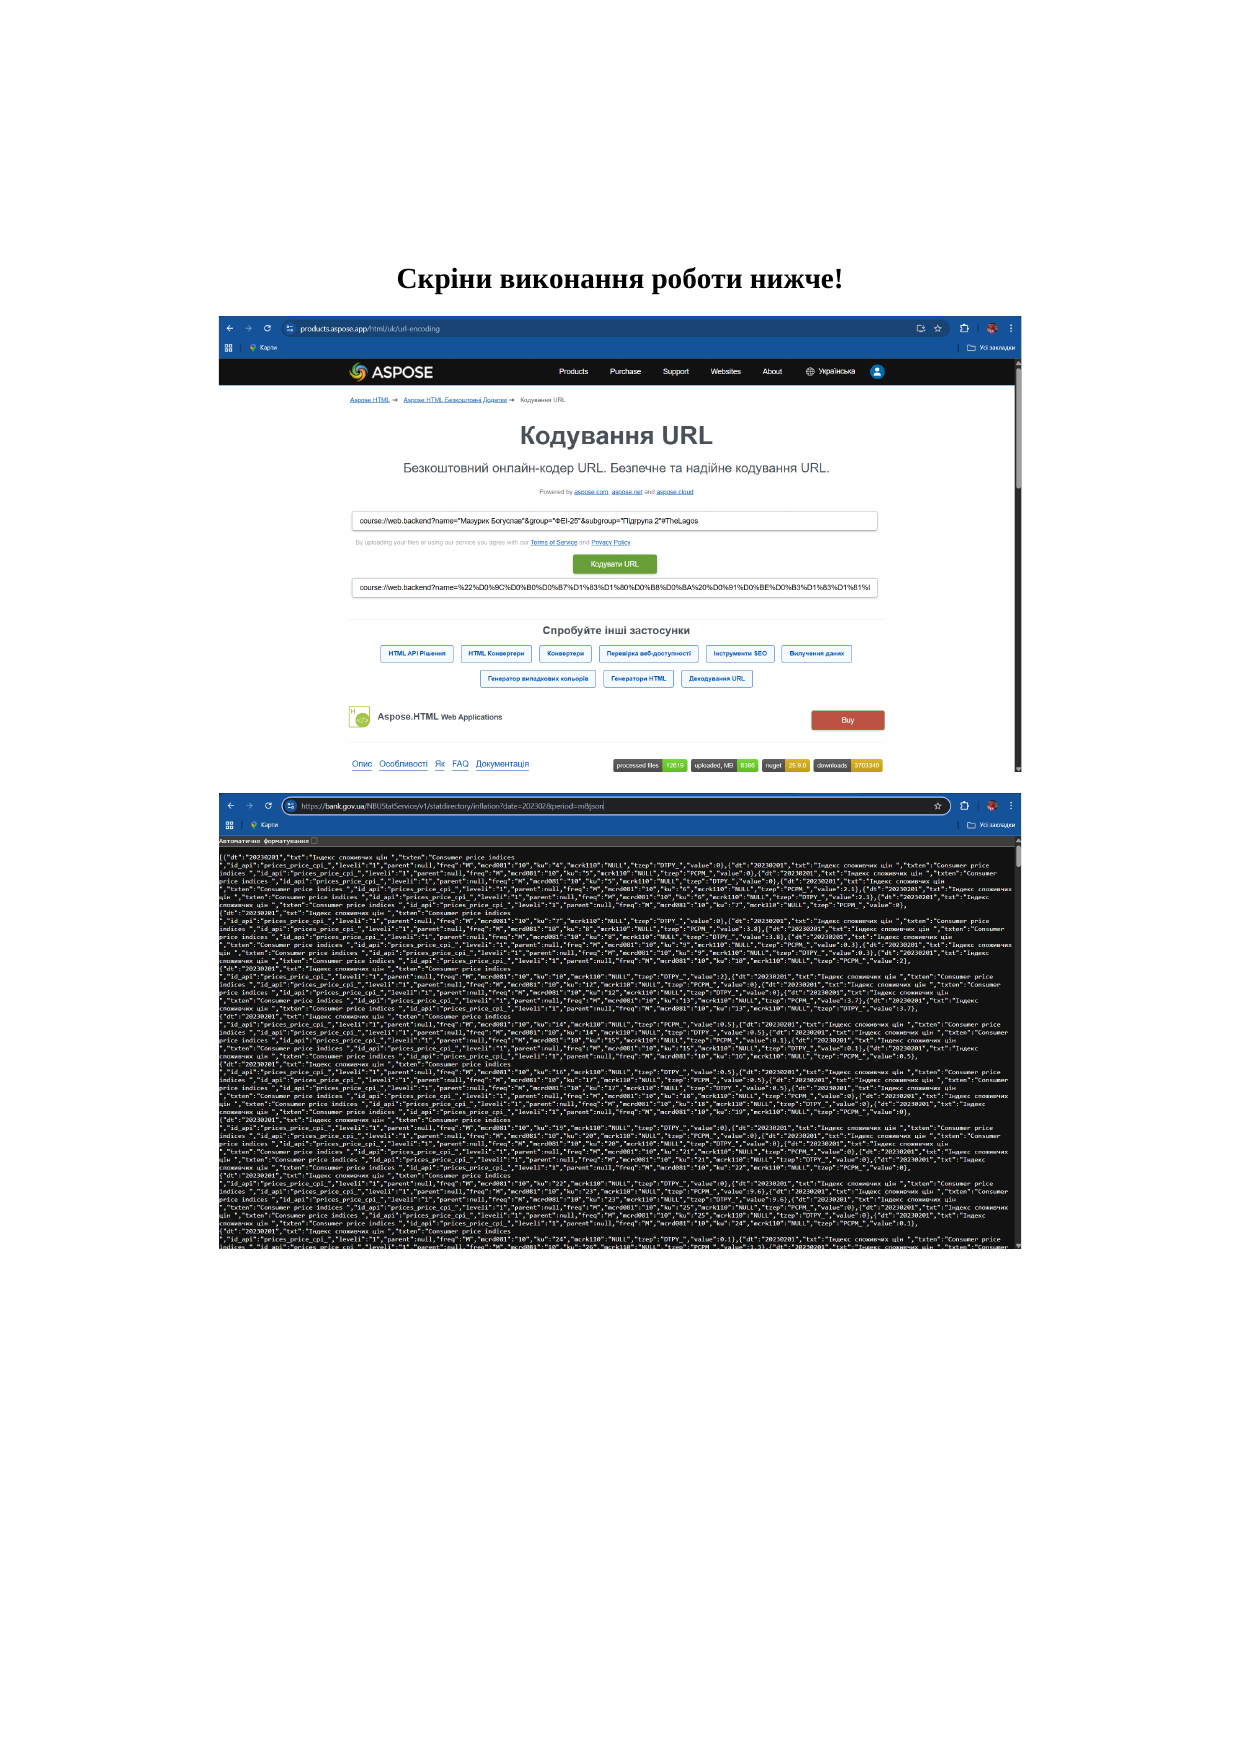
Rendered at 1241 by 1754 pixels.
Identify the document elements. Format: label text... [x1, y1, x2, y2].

picture [219, 793, 1022, 1249]
text Скріни виконання роботи нижче! [150, 261, 1090, 294]
picture [218, 316, 1022, 772]
